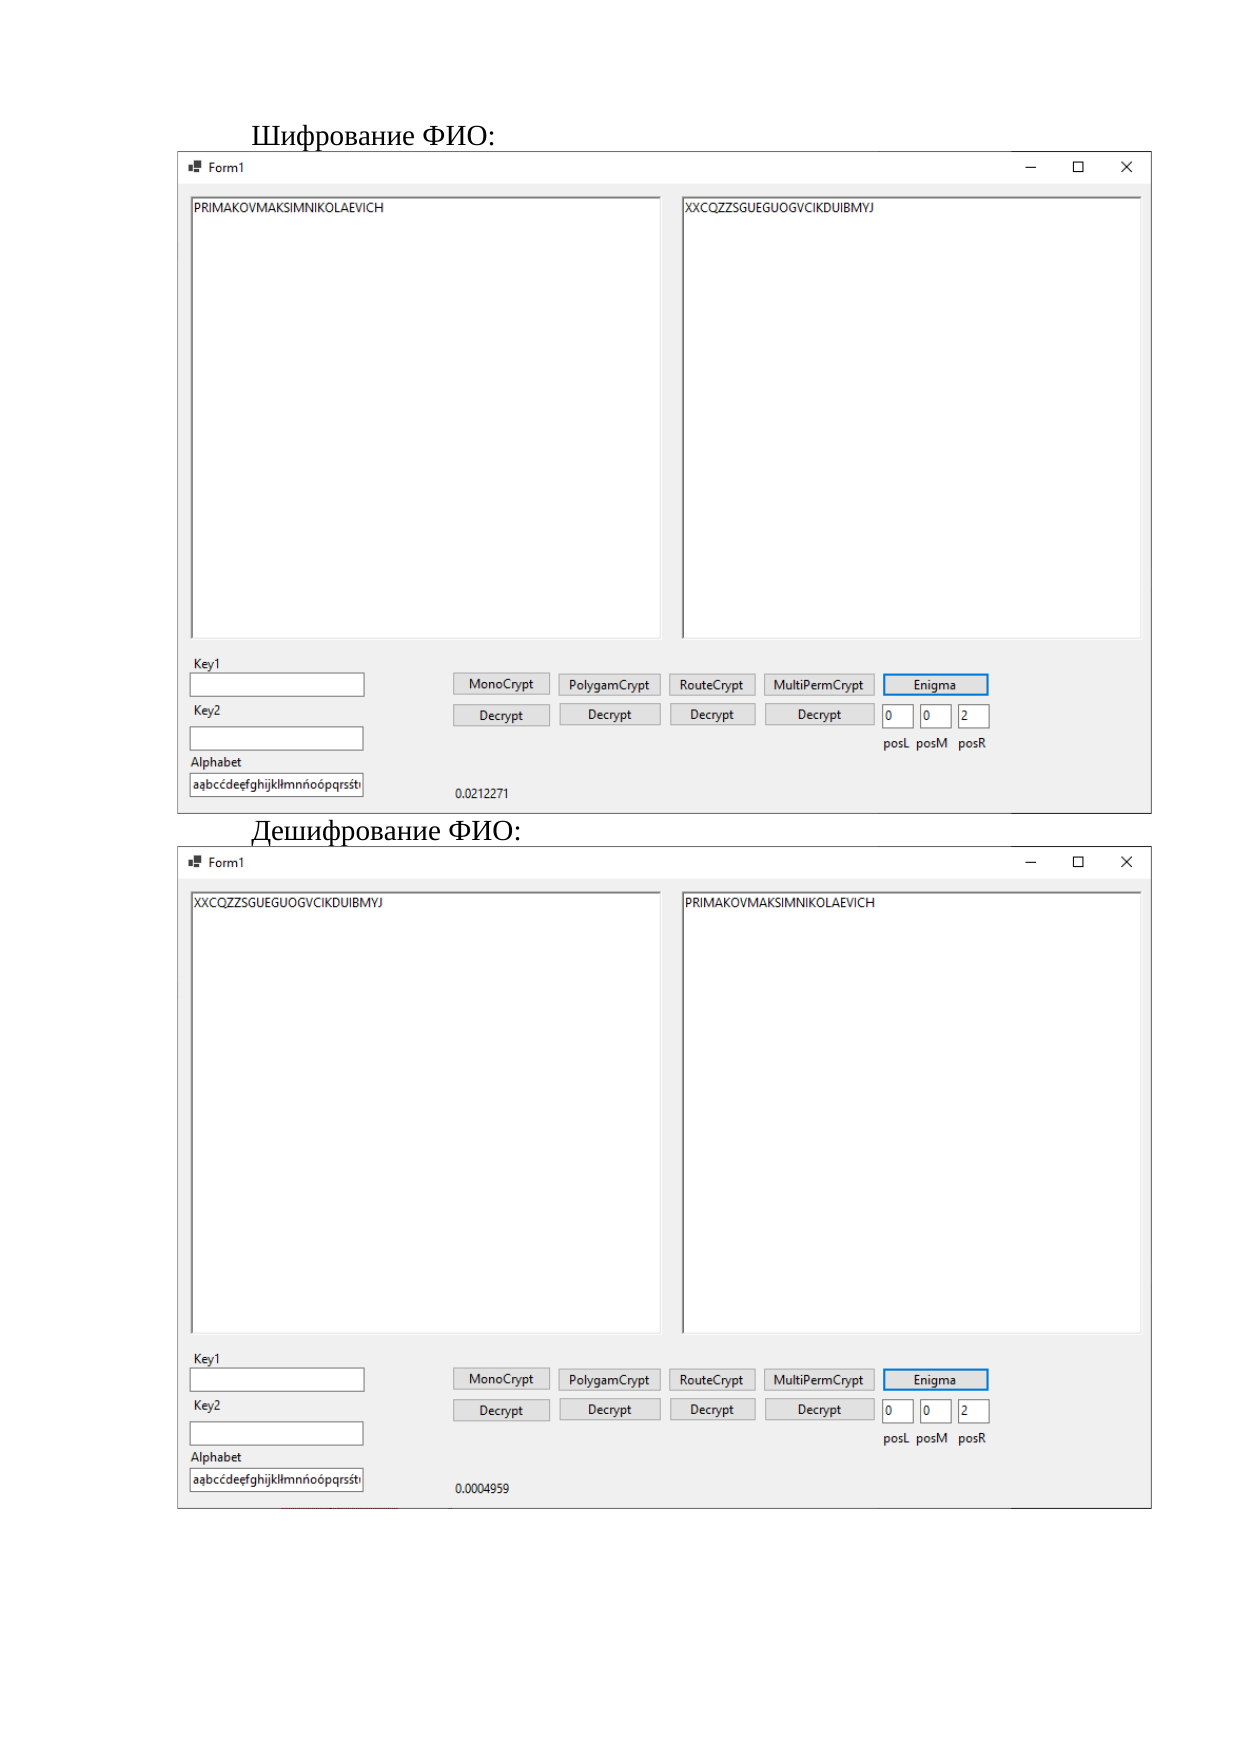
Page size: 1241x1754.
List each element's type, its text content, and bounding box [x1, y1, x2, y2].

picture [177, 846, 1152, 1509]
picture [177, 151, 1152, 814]
text Дешифрование ФИО: [177, 814, 1152, 846]
text Шифрование ФИО: [177, 118, 1152, 151]
